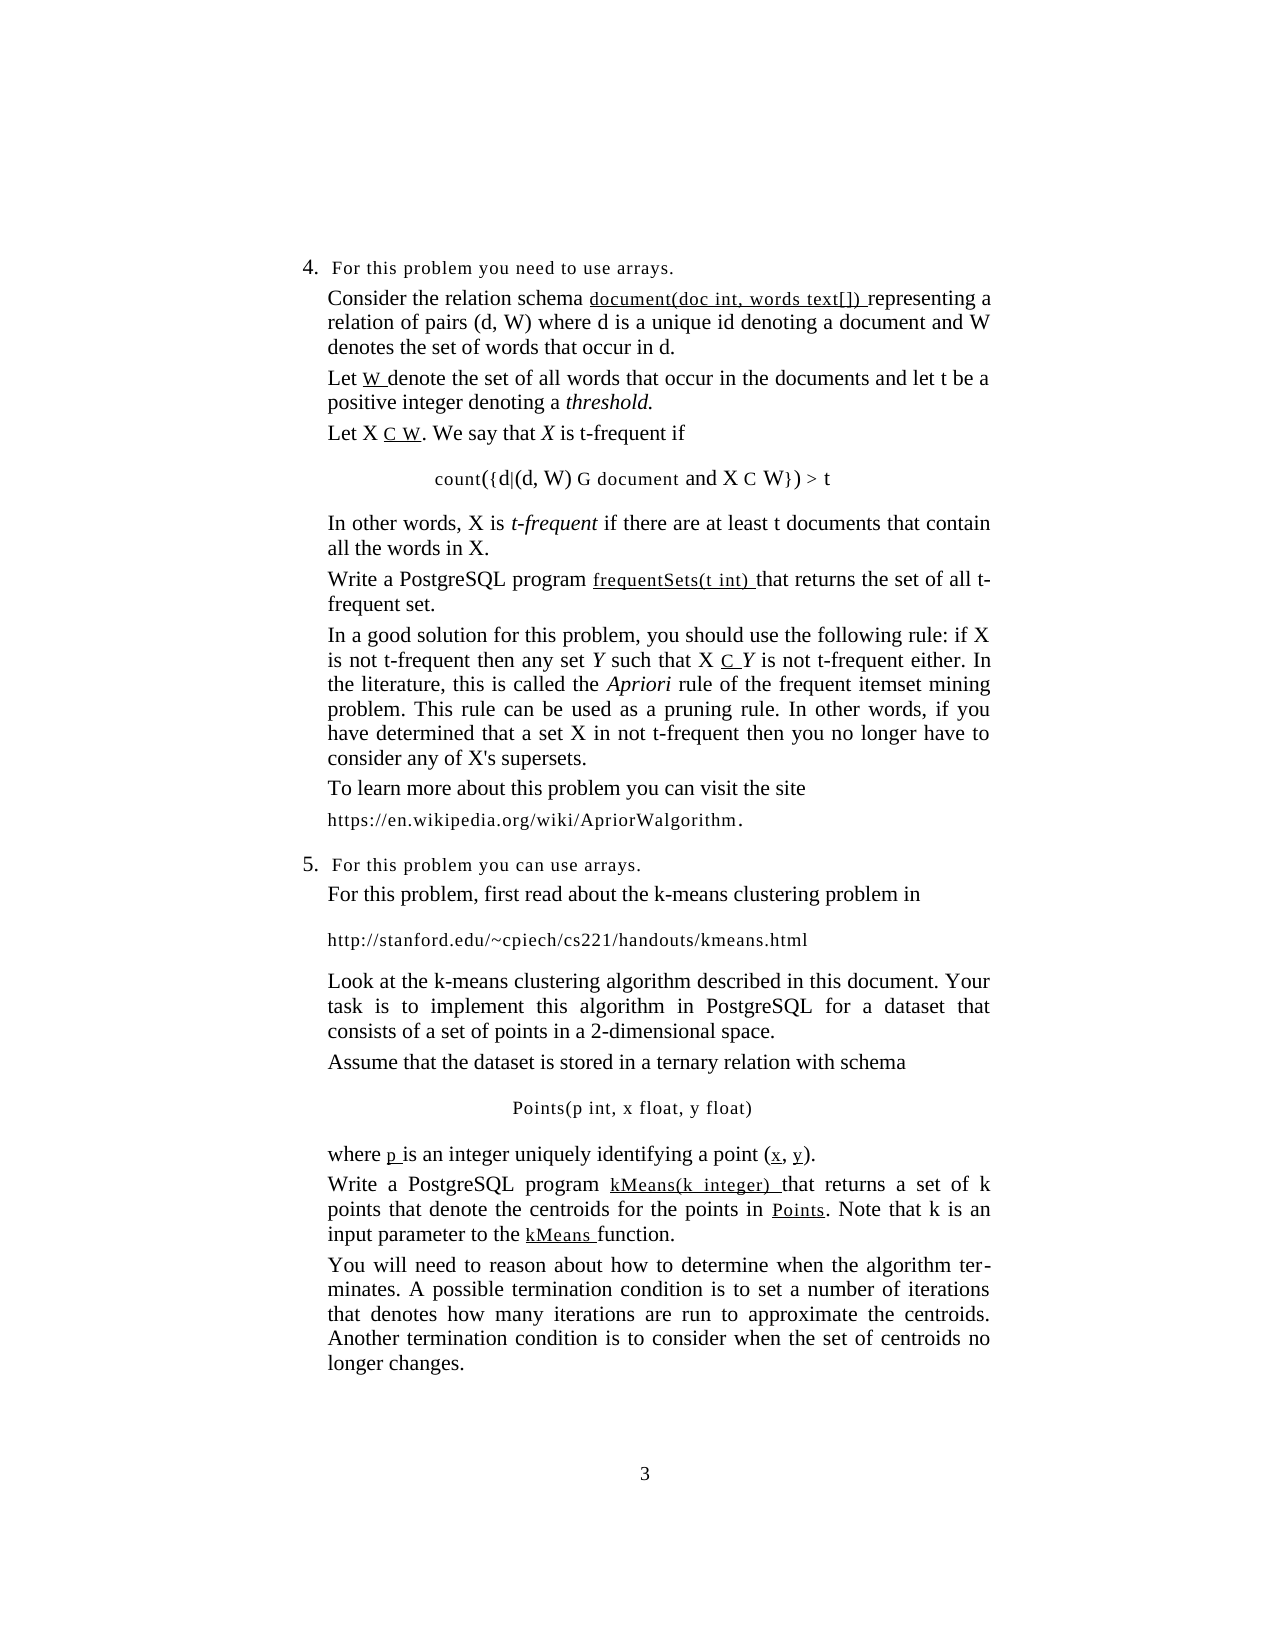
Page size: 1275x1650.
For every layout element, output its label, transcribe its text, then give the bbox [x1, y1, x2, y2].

text Write a PostgreSQL program kMeans(k integer) that returns a set of k points that denote the centroids for the points in Points. Note that k is an input parameter to the kMeans function. [327, 1171, 991, 1246]
text Consider the relation schema document(doc int, words text[]) representing a relation of pairs (d, W) where d is a unique id denoting a document and W denotes the set of words that occur in d. [327, 286, 991, 359]
subtitle For this problem you need to use arrays. [302, 255, 1016, 279]
text Look at the k-means clustering algorithm described in this document. Your task is to implement this algorithm in PostgreSQL for a dataset that consists of a set of points in a 2-dimensional space. [327, 968, 991, 1043]
subtitle Points(p int, x float, y float) [275, 1077, 989, 1124]
text In a good solution for this problem, you should use the following rule: if X is not t-frequent then any set Y such that X C Y is not t-frequent either. In the literature, this is called the Apriori rule of the frequent itemset mining problem. This rule can be used as a pruning rule. In other words, if you have determined that a set X in not t-frequent then you no longer have to consider any of X's supersets. [327, 623, 991, 770]
text You will need to reason about how to determine when the algorithm terminates. A possible termination condition is to set a number of iterations that denotes how many iterations are run to approximate the centroids. Another termination condition is to consider when the set of centroids no longer changes. [327, 1253, 991, 1375]
text https://en.wikipedia.org/wiki/ApriorWalgorithm. [327, 807, 1016, 831]
text For this problem, first read about the k-means clustering problem in [327, 882, 1016, 907]
text count({d|(d, W) G document and X C W}) > t [275, 466, 989, 490]
text Let X C W. We say that X is t-frequent if [327, 421, 1016, 445]
text In other words, X is t-frequent if there are at least t documents that contain all the words in X. [327, 510, 991, 560]
text To learn more about this problem you can visit the site [327, 777, 1016, 801]
text Write a PostgreSQL program frequentSets(t int) that returns the set of all t-frequent set. [327, 566, 991, 616]
text where p is an integer uniquely identifying a point (x, y). [327, 1124, 1016, 1171]
text Let W denote the set of all words that occur in the documents and let t be a positive integer denoting a threshold. [327, 365, 991, 414]
subtitle http://stanford.edu/~cpiech/cs221/handouts/kmeans.html [327, 930, 1016, 951]
subtitle For this problem you can use arrays. [302, 852, 1016, 876]
text Assume that the dataset is stored in a ternary relation with schema [327, 1050, 1016, 1074]
